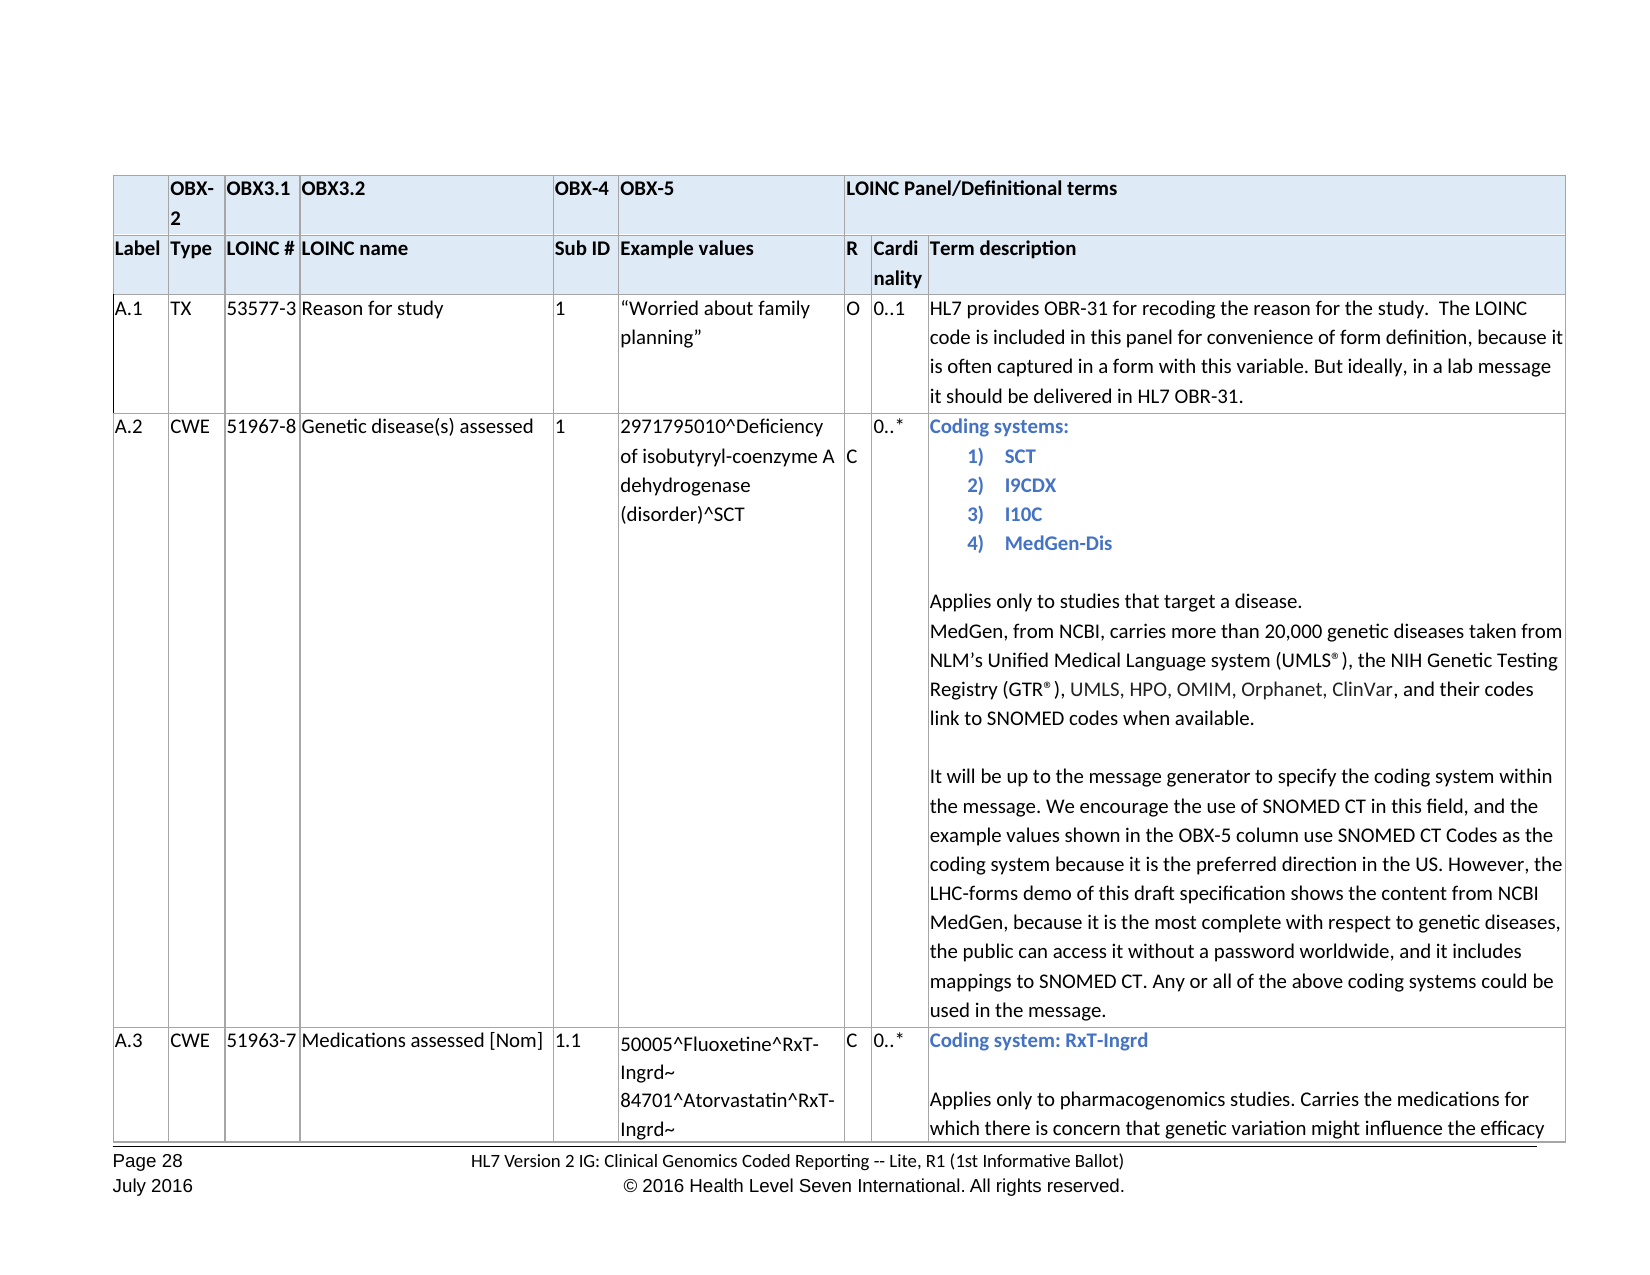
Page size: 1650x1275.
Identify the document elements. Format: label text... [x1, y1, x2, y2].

table_header OBX3.1 [226, 176, 299, 234]
table_cell Medications assessed [Nom] [301, 1028, 553, 1141]
table_cell Coding systems: SCT I9CDX I10C MedGen-Dis Applies only to studies that target a disease. MedGen, from NCBI, carries more than 20,000 genetic diseases taken from NLM’s Unified Medical Language system (UMLS®), the NIH Genetic Testing Registry (GTR®), UMLS, HPO, OMIM, Orphanet, ClinVar, and their codes link to SNOMED codes when available. It will be up to the message generator to specify the coding system within the message. We encourage the use of SNOMED CT in this field, and the example values shown in the OBX-5 column use SNOMED CT Codes as the coding system because it is the preferred direction in the US. However, the LHC-forms demo of this draft specification shows the content from NCBI MedGen, because it is the most complete with respect to genetic diseases, the public can access it without a password worldwide, and it includes mappings to SNOMED CT. Any or all of the above coding systems could be used in the message. [929, 414, 1565, 1027]
table_cell Sub ID [554, 236, 618, 294]
table_header OBX-2 [169, 176, 224, 234]
table_header [114, 176, 168, 234]
table_header OBX-4 [554, 176, 618, 234]
table_cell HL7 provides OBR-31 for recoding the reason for the study. The LOINC code is included in this panel for convenience of form definition, because it is often captured in a form with this variable. But ideally, in a lab message it should be delivered in HL7 OBR-31. [929, 295, 1565, 413]
table_cell 51963-7 [226, 1028, 299, 1141]
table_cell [929, 1028, 1565, 1141]
table_cell 2971795010^Deficiency of isobutyryl-coenzyme A dehydrogenase (disorder)^SCT [619, 414, 844, 1027]
table_cell 1 [554, 295, 618, 413]
table_cell A.3 [114, 1028, 168, 1141]
table_cell Label [114, 236, 168, 294]
table_header OBX3.2 [301, 176, 553, 234]
table_cell 1 [554, 414, 618, 1027]
table_cell Term description [929, 236, 1565, 294]
table_cell “Worried about family planning” [619, 295, 844, 413]
table_cell Cardinality [872, 236, 928, 294]
table_cell LOINC name [301, 236, 553, 294]
table_cell A.2 [114, 414, 168, 1027]
table_cell TX [169, 295, 224, 413]
table_cell CWE [169, 414, 224, 1027]
table_cell 0..* [872, 1028, 928, 1141]
table_cell A.1 [114, 295, 168, 413]
table_cell O [845, 295, 871, 413]
table_cell C [845, 414, 871, 1027]
table_cell Example values [619, 236, 844, 294]
table_cell Genetic disease(s) assessed [301, 414, 553, 1027]
table_cell Reason for study [301, 295, 553, 413]
table_cell 0..* [872, 414, 928, 1027]
table_cell C [845, 1028, 871, 1141]
table_cell 0..1 [872, 295, 928, 413]
table_header LOINC Panel/Definitional terms [845, 176, 1565, 234]
table_cell Type [169, 236, 224, 294]
table_cell LOINC # [226, 236, 299, 294]
table_cell CWE [169, 1028, 224, 1141]
table_cell 53577-3 [226, 295, 299, 413]
table_cell 51967-8 [226, 414, 299, 1027]
table_header OBX-5 [619, 176, 844, 234]
table_cell 1.1 [554, 1028, 618, 1141]
table_cell R [845, 236, 871, 294]
